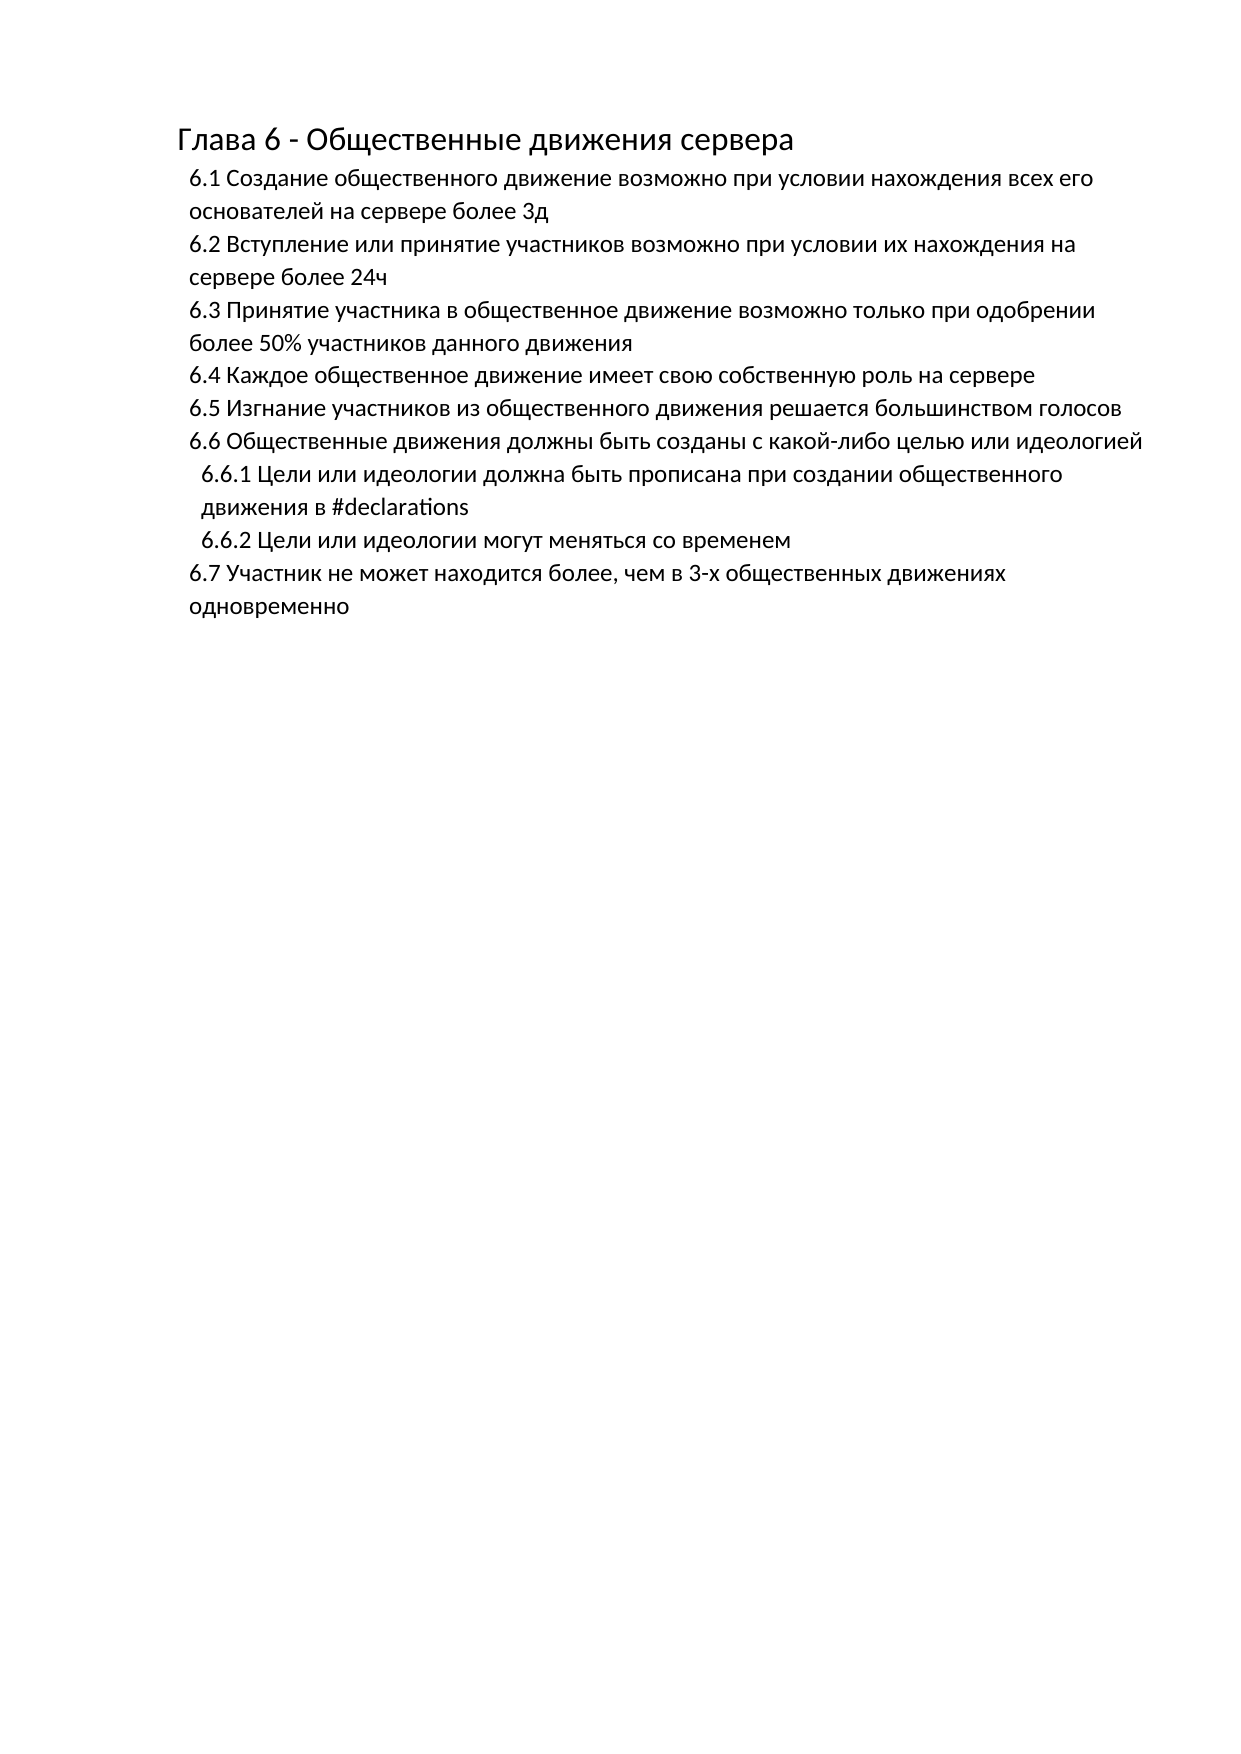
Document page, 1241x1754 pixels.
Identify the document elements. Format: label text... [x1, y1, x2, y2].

list - Общественные движения сервера [177, 118, 1152, 159]
list Создание общественного движение возможно при условии нахождения всех его основателей на сервере более 3д [189, 162, 1152, 226]
list Вступление или принятие участников возможно при условии их нахождения на сервере более 24ч [189, 228, 1152, 291]
list Цели или идеологии могут меняться со временем [201, 524, 1152, 555]
list Участник не может находится более, чем в 3-х общественных движениях одновременно [189, 557, 1152, 621]
list Каждое общественное движение имеет свою собственную роль на сервере [189, 359, 1152, 390]
list Принятие участника в общественное движение возможно только при одобрении более 50% участников данного движения [189, 294, 1152, 357]
list Общественные движения должны быть созданы с какой-либо целью или идеологией [189, 425, 1152, 456]
list Изгнание участников из общественного движения решается большинством голосов [189, 392, 1152, 423]
list Цели или идеологии должна быть прописана при создании общественного движения в #declarations [201, 458, 1152, 522]
